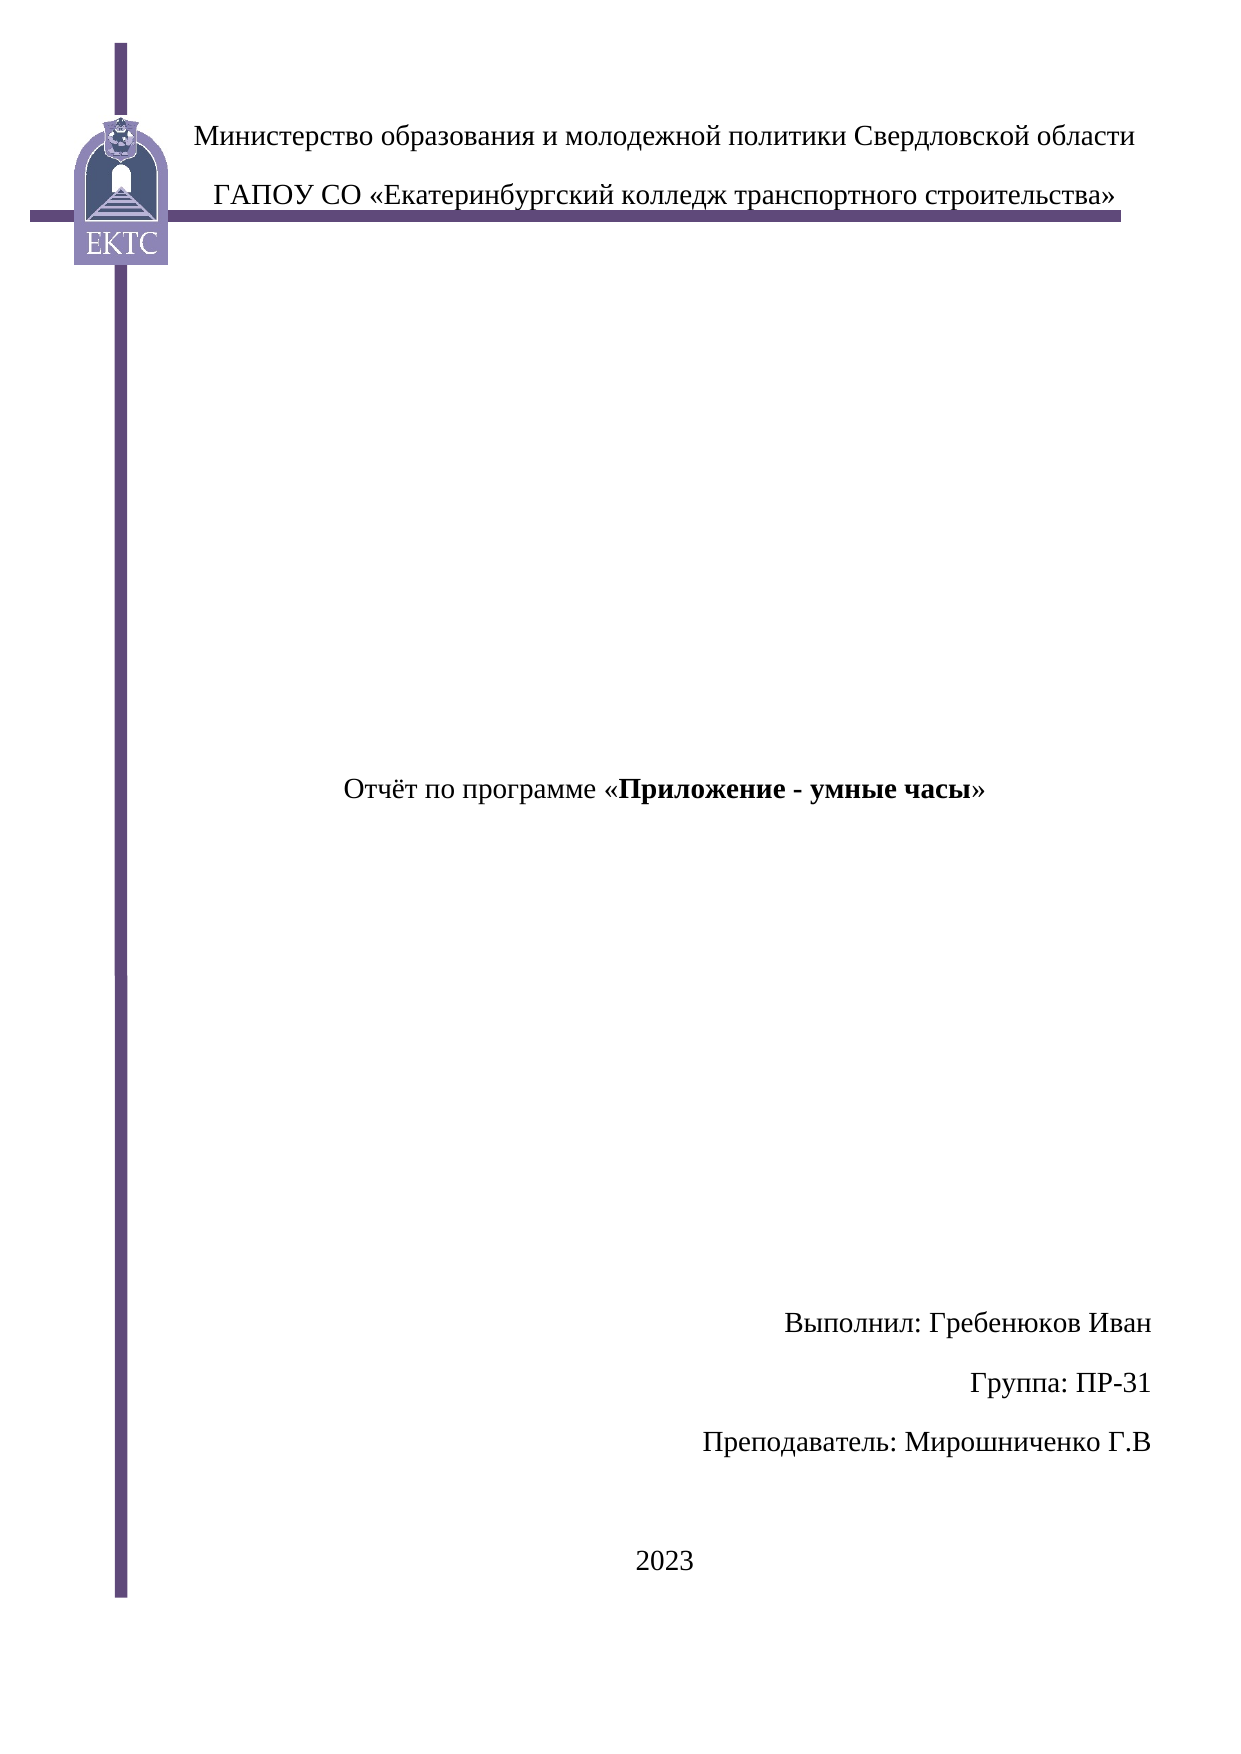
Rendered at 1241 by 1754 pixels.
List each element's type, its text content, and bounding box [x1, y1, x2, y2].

text Выполнил: Гребенюков Иван [177, 1306, 1152, 1339]
text ГАПОУ СО «Екатеринбургский колледж транспортного строительства» [177, 177, 1152, 211]
text Преподаватель: Мирошниченко Г.В [177, 1424, 1152, 1458]
text 2023 [177, 1543, 1152, 1577]
text Отчёт по программе «Приложение - умные часы» [177, 771, 1152, 805]
picture [74, 115, 168, 265]
text Группа: ПР-31 [177, 1365, 1152, 1398]
text Министерство образования и молодежной политики Свердловской области [177, 118, 1152, 152]
